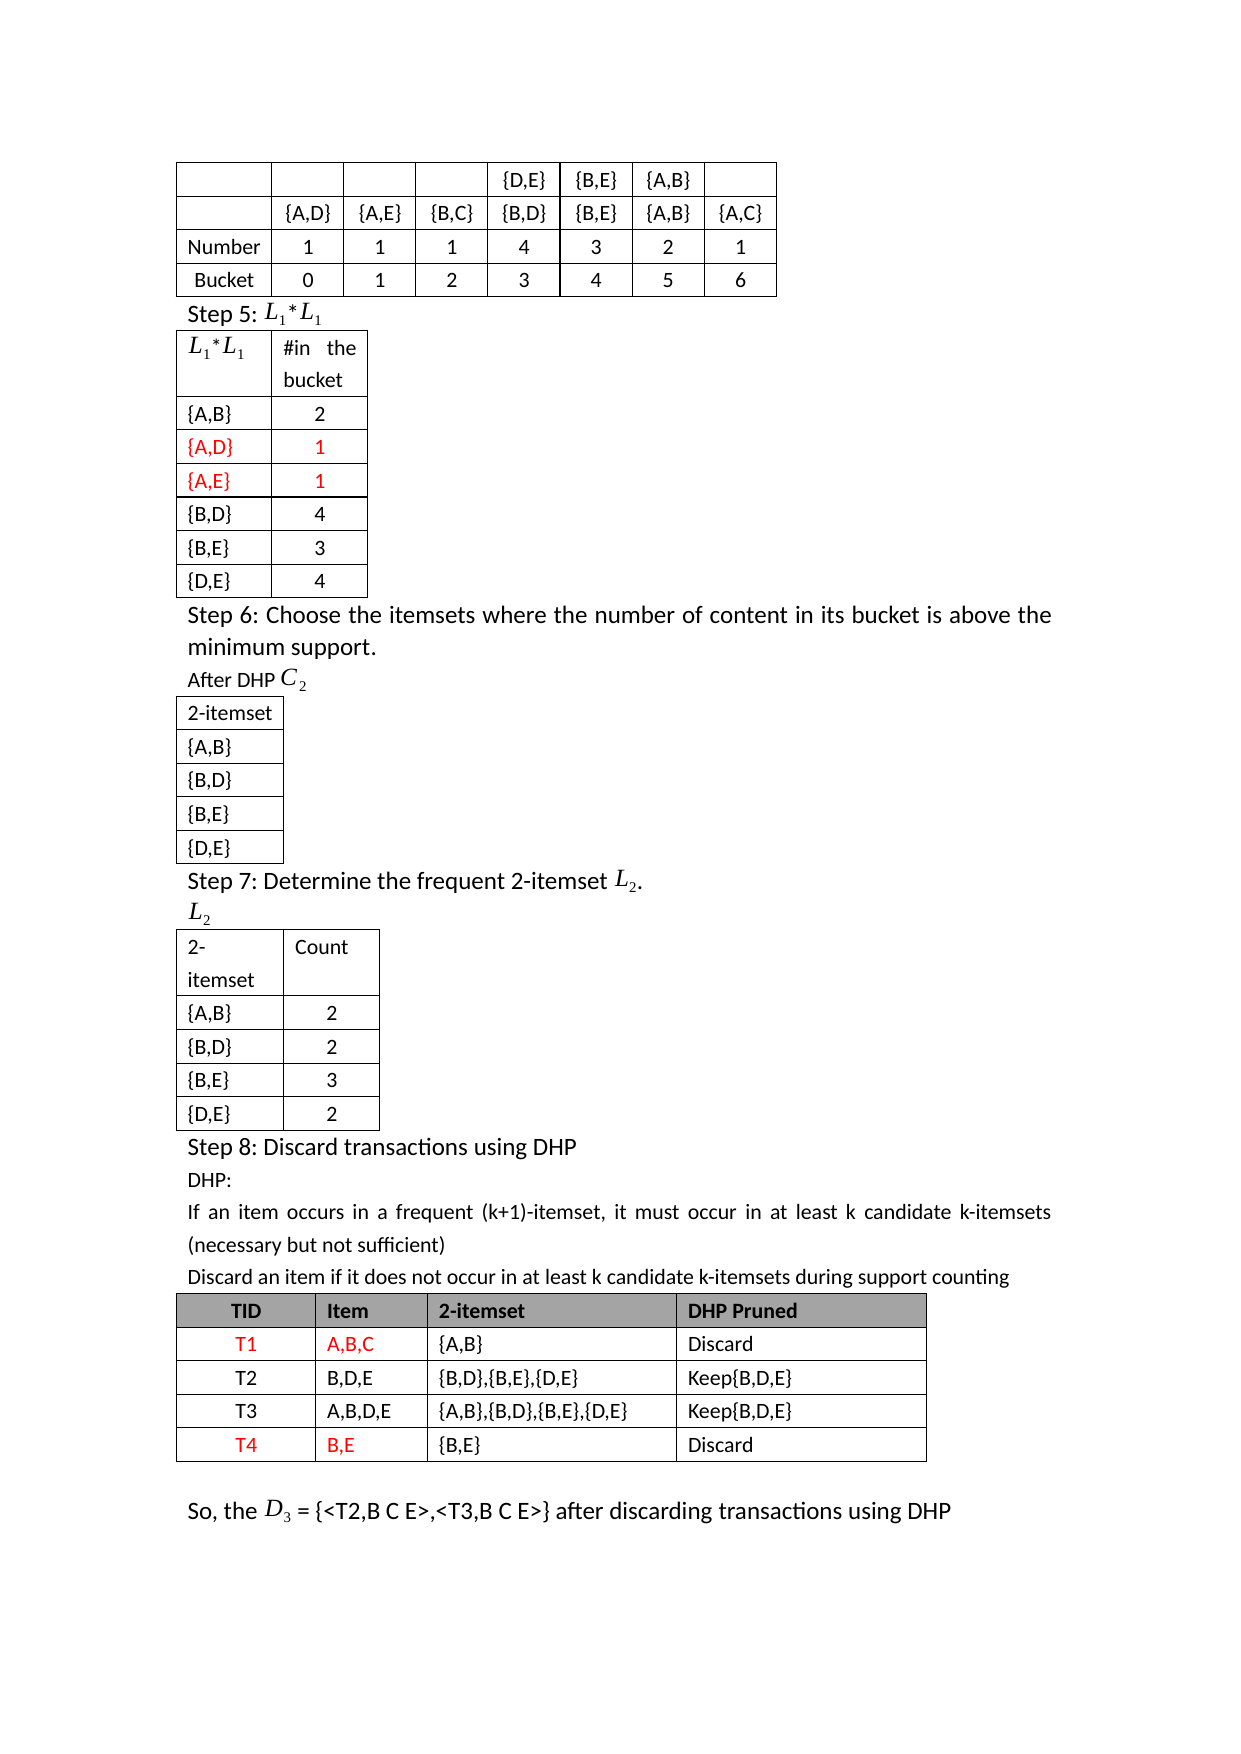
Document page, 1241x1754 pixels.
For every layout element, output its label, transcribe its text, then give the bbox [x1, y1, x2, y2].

table_cell 3 [561, 230, 632, 263]
text Step 6: Choose the itemsets where the number of content in its bucket is above the minimum support. [187, 598, 1053, 663]
table_cell {B,C} [416, 197, 487, 229]
table_cell {D,E} [177, 1097, 283, 1129]
table_cell B,E [316, 1428, 427, 1461]
table_cell 2 [416, 264, 487, 296]
table_header * [177, 331, 271, 396]
table_cell 2 [633, 230, 704, 263]
table_cell 2 [272, 397, 367, 429]
table_cell {A,C} [705, 197, 776, 229]
table_cell {A,B} [633, 197, 704, 229]
table_cell [177, 197, 271, 229]
table_header TID [177, 1294, 315, 1327]
table_cell {B,D} [488, 197, 559, 229]
table_cell {A,E} [344, 197, 415, 229]
table_header DHP Pruned [677, 1294, 926, 1327]
table_cell [416, 163, 487, 196]
table_header Item [316, 1294, 427, 1327]
table_cell 1 [272, 430, 367, 463]
table_cell 2 [284, 1097, 379, 1129]
table_cell 3 [284, 1064, 379, 1096]
table_cell {A,D} [177, 430, 271, 463]
table_cell 4 [488, 230, 559, 263]
table_cell T4 [177, 1428, 315, 1461]
table_cell {B,D} [177, 1030, 283, 1062]
table_cell Discard [677, 1428, 926, 1461]
text So, the = {<T2,B C E>,<T3,B C E>} after discarding transactions using DHP [187, 1494, 1053, 1527]
table_cell 2 [284, 1030, 379, 1062]
table_cell 4 [272, 498, 367, 530]
table_header Count [284, 930, 379, 995]
table_cell 4 [272, 565, 367, 597]
table_cell Bucket [177, 264, 271, 296]
table_cell 1 [272, 230, 343, 263]
text DHP: [187, 1163, 1053, 1196]
table_header 2-itemset [177, 697, 283, 729]
table_cell {D,E} [488, 163, 559, 196]
table_cell {B,E} [177, 531, 271, 563]
text If an item occurs in a frequent (k+1)-itemset, it must occur in at least k candidate k-itemsets (necessary but not sufficient) [187, 1196, 1053, 1261]
table_cell {A,B} [428, 1328, 676, 1360]
table_cell 2 [284, 996, 379, 1029]
table_header 2-itemset [428, 1294, 676, 1327]
table_cell A,B,C [316, 1328, 427, 1360]
table_cell {B,E} [561, 197, 632, 229]
table_cell {B,D},{B,E},{D,E} [428, 1361, 676, 1394]
text After DHP [187, 663, 1053, 696]
table_cell {B,E} [561, 163, 632, 196]
table_cell 1 [416, 230, 487, 263]
table_cell {A,B} [177, 397, 271, 429]
table_cell {A,B} [177, 996, 283, 1029]
table_cell A,B,D,E [316, 1395, 427, 1427]
table_cell 3 [488, 264, 559, 296]
table_cell Discard [677, 1328, 926, 1360]
table_cell 4 [561, 264, 632, 296]
text Step 8: Discard transactions using DHP [187, 1131, 1053, 1163]
text Step 5: * [187, 297, 1053, 330]
table_cell 0 [272, 264, 343, 296]
table_cell B,D,E [316, 1361, 427, 1394]
table_cell 1 [705, 230, 776, 263]
table_cell {D,E} [177, 831, 283, 863]
table_header #in the bucket [272, 331, 367, 396]
table_cell {B,E} [428, 1428, 676, 1461]
table_cell {B,E} [177, 1064, 283, 1096]
table_cell 1 [272, 464, 367, 496]
table_cell {B,E} [177, 797, 283, 830]
table_cell Number [177, 230, 271, 263]
table_cell 6 [705, 264, 776, 296]
table_cell {B,D} [177, 498, 271, 530]
table_cell T1 [177, 1328, 315, 1360]
table_cell {B,D} [177, 764, 283, 796]
table_cell 1 [344, 230, 415, 263]
table_cell Keep{B,D,E} [677, 1395, 926, 1427]
table_cell {A,B} [633, 163, 704, 196]
table_header 2-itemset [177, 930, 283, 995]
table_cell {D,E} [177, 565, 271, 597]
table_cell T2 [177, 1361, 315, 1394]
table_cell {A,E} [177, 464, 271, 496]
text Step 7: Determine the frequent 2-itemset . [187, 864, 1053, 897]
text Discard an item if it does not occur in at least k candidate k-itemsets during support counting [187, 1261, 1053, 1293]
table_cell [177, 163, 271, 196]
table_cell [705, 163, 776, 196]
table_cell [344, 163, 415, 196]
table_cell 3 [272, 531, 367, 563]
table_cell {A,B} [177, 730, 283, 763]
table_cell T3 [177, 1395, 315, 1427]
table_cell 5 [633, 264, 704, 296]
table_cell Keep{B,D,E} [677, 1361, 926, 1394]
table_cell {A,D} [272, 197, 343, 229]
table_cell 1 [344, 264, 415, 296]
table_cell [272, 163, 343, 196]
table_cell {A,B},{B,D},{B,E},{D,E} [428, 1395, 676, 1427]
